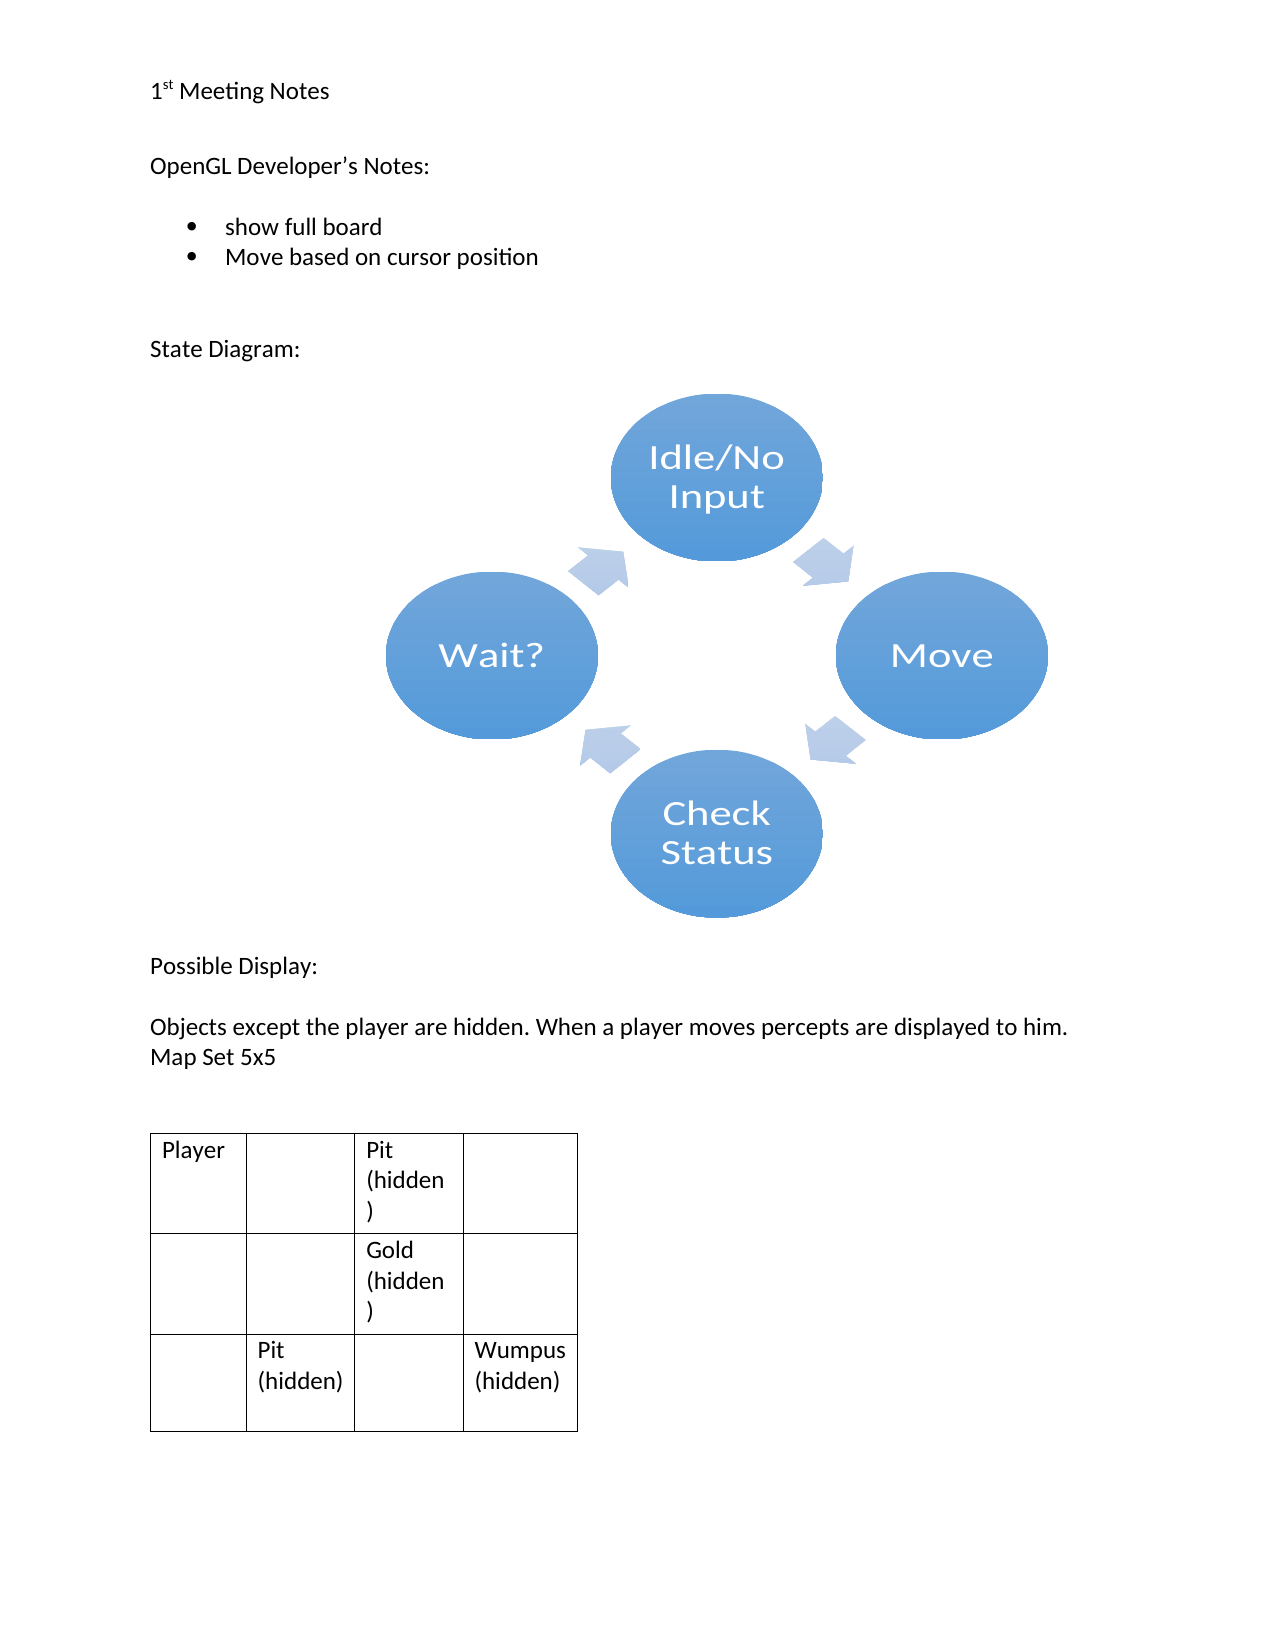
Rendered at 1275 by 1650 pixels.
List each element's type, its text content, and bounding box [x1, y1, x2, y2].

table_header Pit (hidden) [355, 1134, 463, 1233]
table_header [247, 1134, 354, 1233]
list show full board [187, 211, 1125, 242]
text Map Set 5x5 [150, 1041, 1125, 1072]
table_cell Pit (hidden) [247, 1335, 354, 1431]
text Possible Display: [150, 950, 1125, 980]
table_cell [247, 1234, 354, 1333]
table_cell [151, 1335, 246, 1431]
text State Diagram: [150, 333, 1125, 364]
table_cell [464, 1234, 577, 1333]
text OpenGL Developer’s Notes: [150, 150, 1125, 181]
table_header [464, 1134, 577, 1233]
table_cell Gold (hidden) [355, 1234, 463, 1333]
table_cell [151, 1234, 246, 1333]
table_header Player [151, 1134, 246, 1233]
list Move based on cursor position [187, 242, 1125, 272]
table_cell [355, 1335, 463, 1431]
text Objects except the player are hidden. When a player moves percepts are displayed to him. [150, 1011, 1125, 1041]
table_cell Wumpus (hidden) [464, 1335, 577, 1431]
